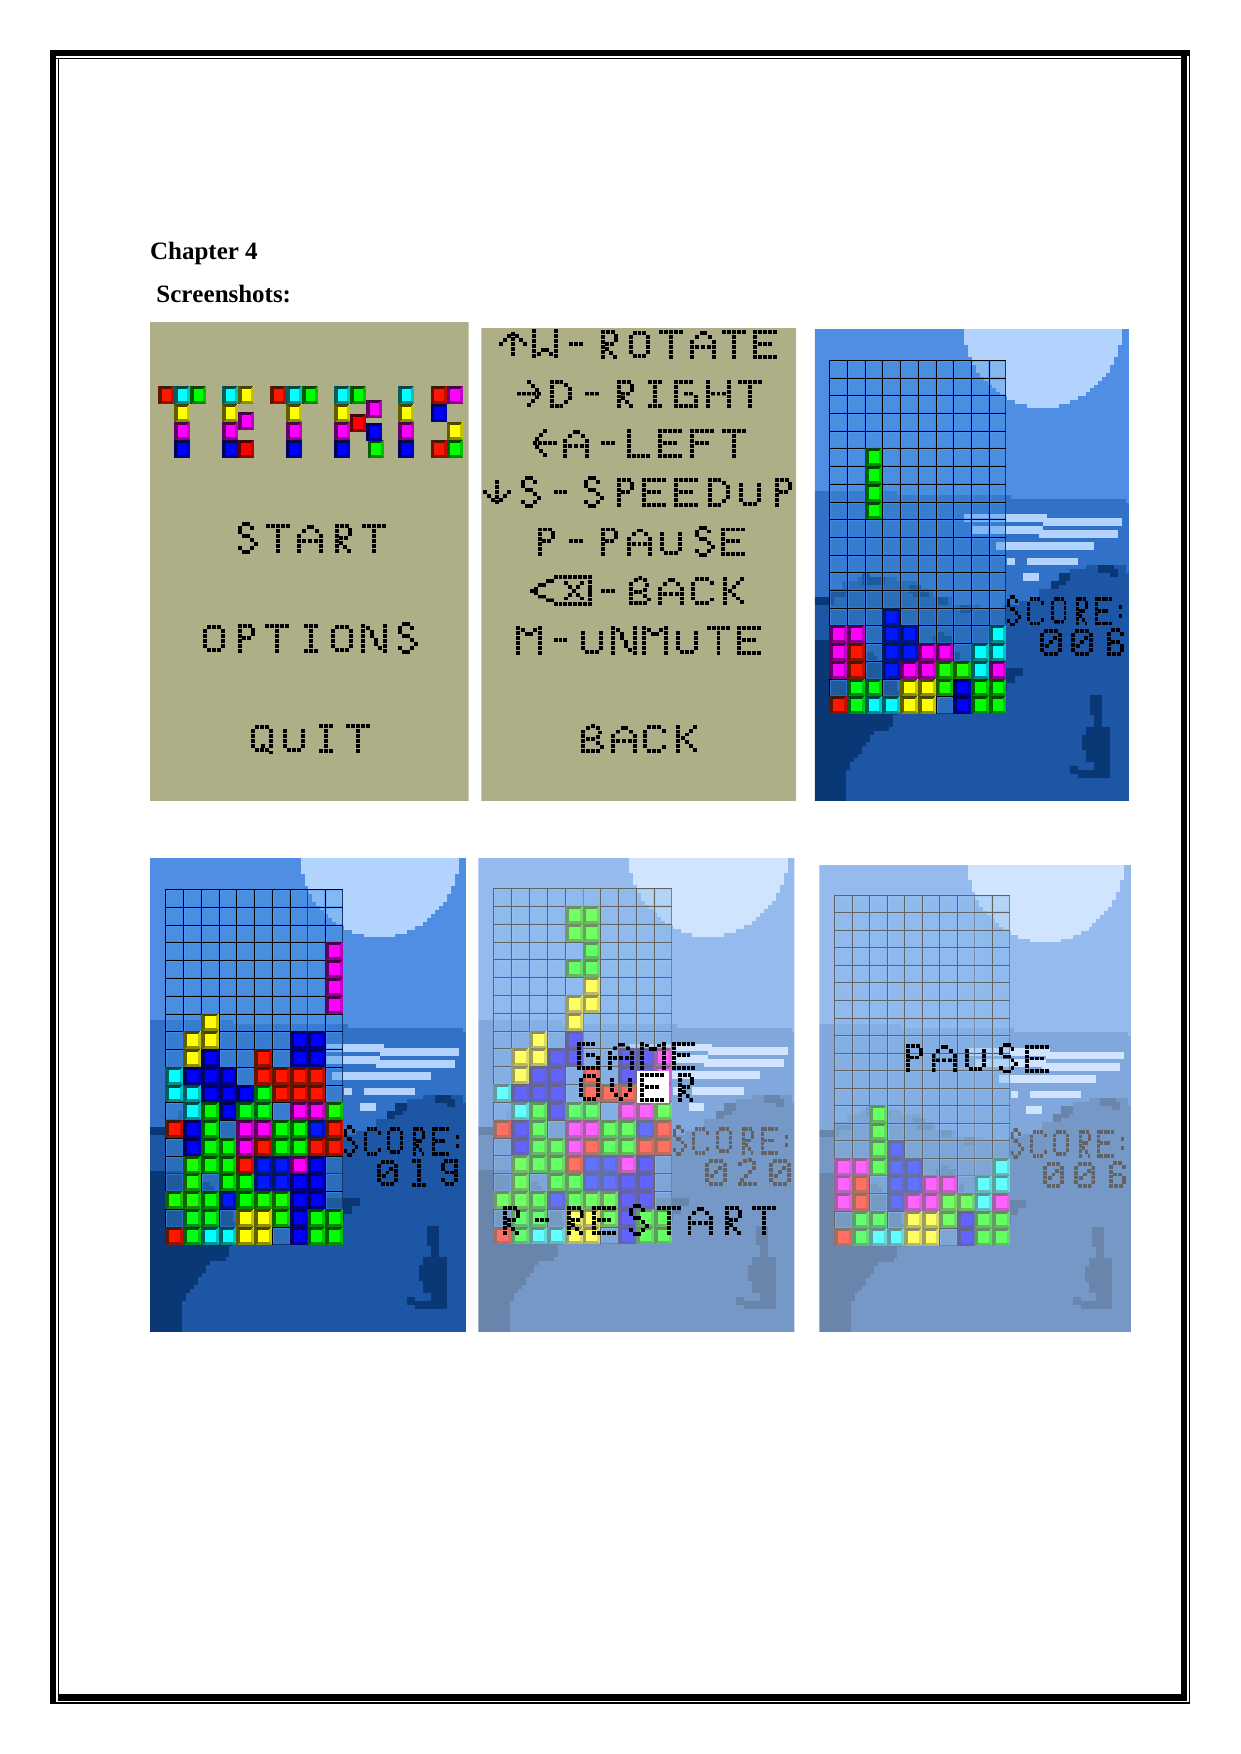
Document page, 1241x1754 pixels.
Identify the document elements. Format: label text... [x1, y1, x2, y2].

picture [481, 328, 797, 801]
picture [814, 329, 1129, 801]
picture [819, 865, 1131, 1332]
picture [150, 858, 466, 1332]
picture [478, 858, 795, 1332]
picture [150, 322, 469, 801]
text Screenshots: [150, 279, 1090, 308]
text Chapter 4 [150, 236, 1090, 265]
